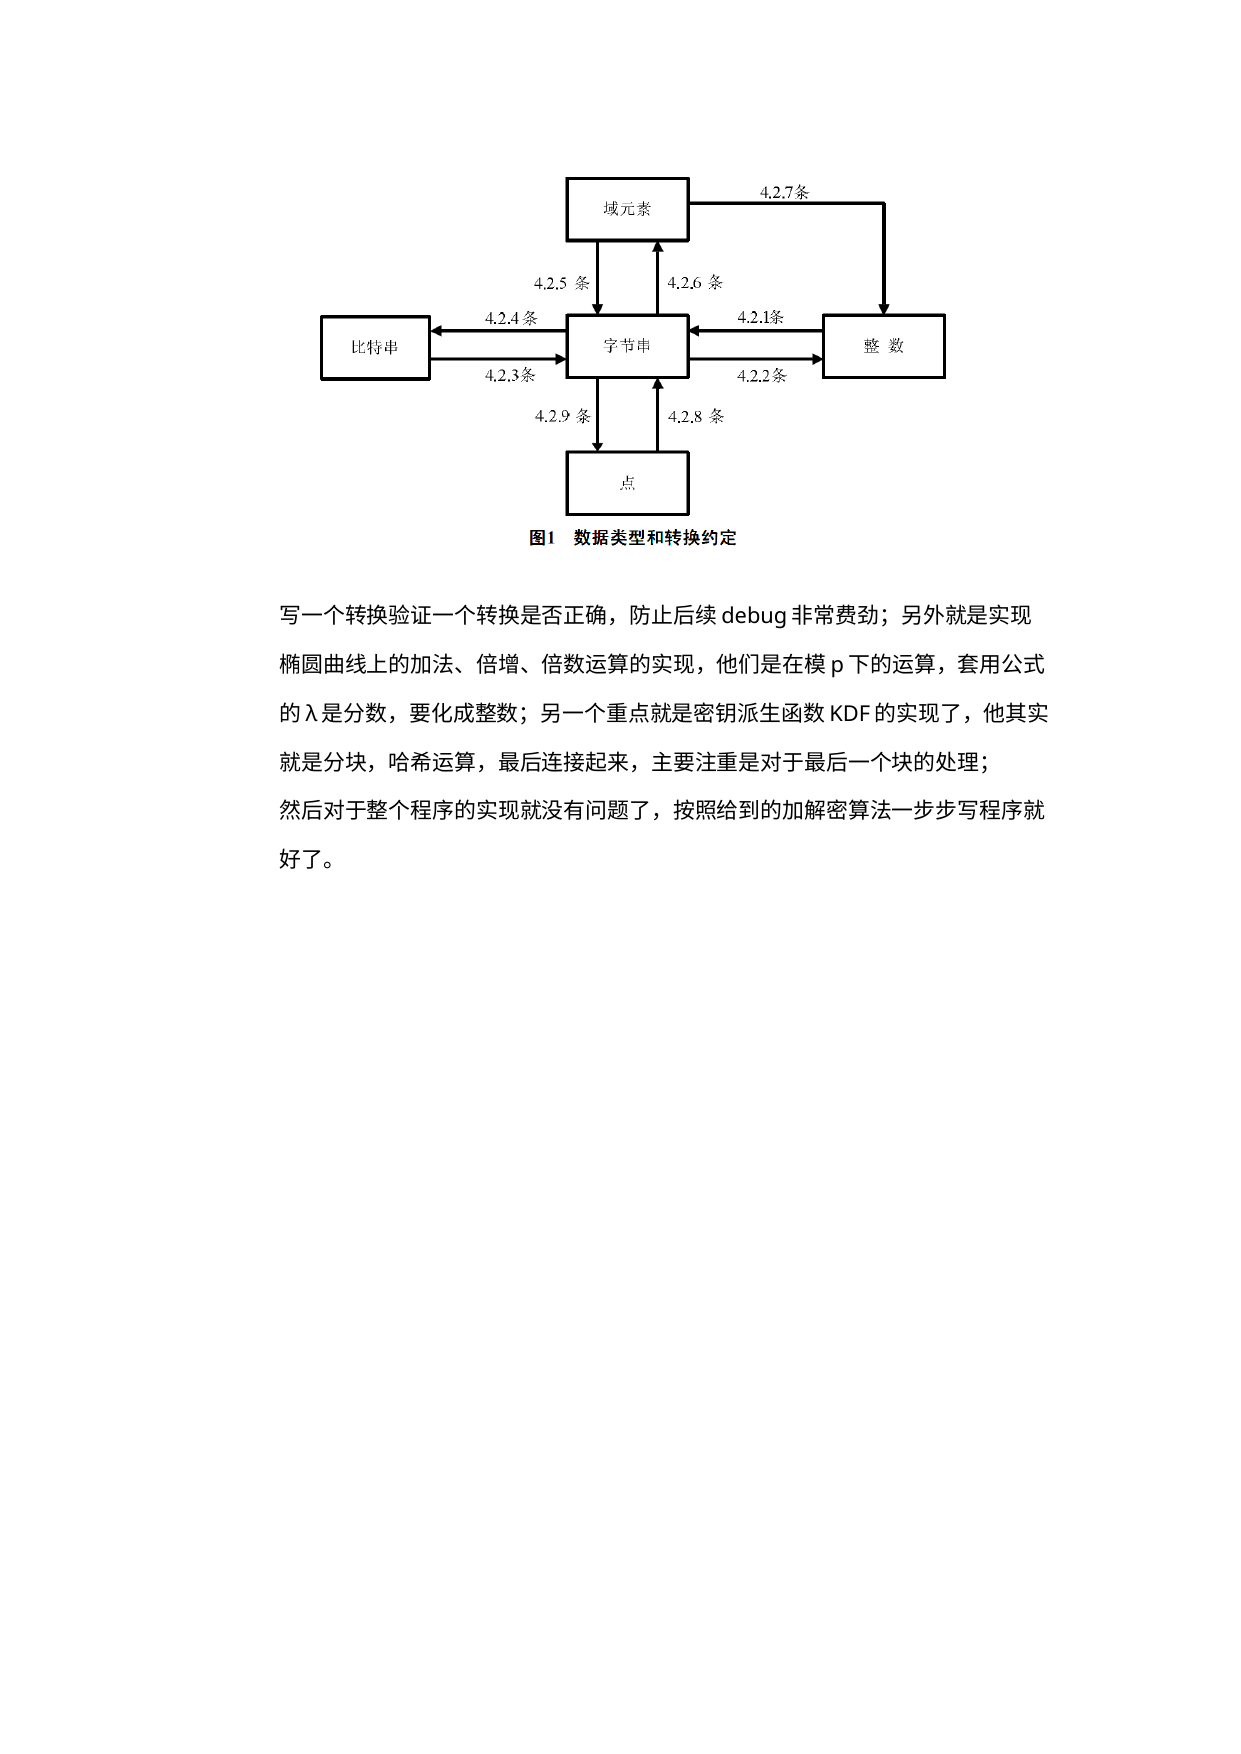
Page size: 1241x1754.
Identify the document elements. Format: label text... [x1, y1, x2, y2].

text 写一个转换验证一个转换是否正确，防止后续debug非常费劲；另外就是实现椭圆曲线上的加法、倍增、倍数运算的实现，他们是在模p下的运算，套用公式的λ是分数，要化成整数；另一个重点就是密钥派生函数KDF的实现了，他其实就是分块，哈希运算，最后连接起来，主要注重是对于最后一个块的处理； [279, 598, 1053, 777]
text 然后对于整个程序的实现就没有问题了，按照给到的加解密算法一步步写程序就好了。 [279, 792, 1053, 874]
picture [279, 162, 1024, 564]
